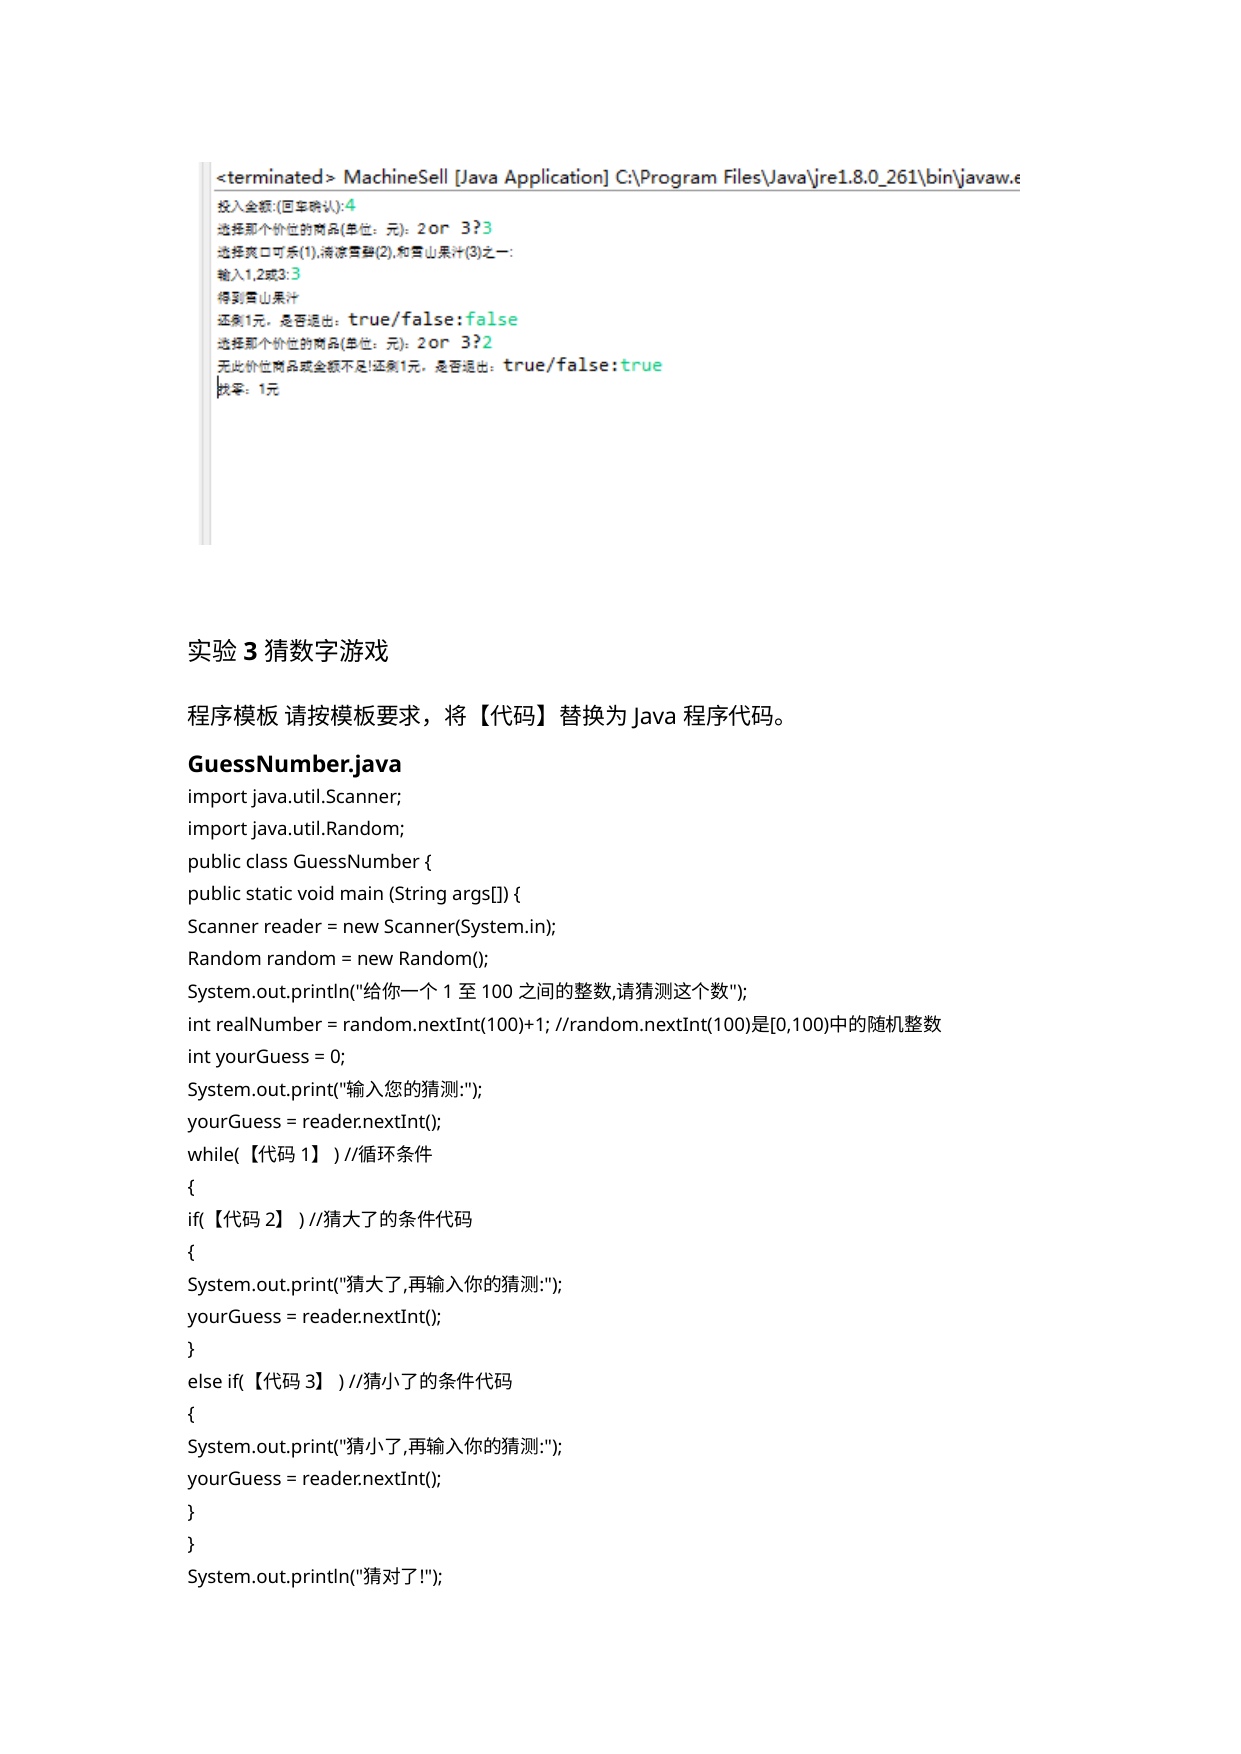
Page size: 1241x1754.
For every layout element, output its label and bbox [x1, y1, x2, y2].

text [187, 617, 1053, 1592]
picture [187, 162, 1020, 545]
